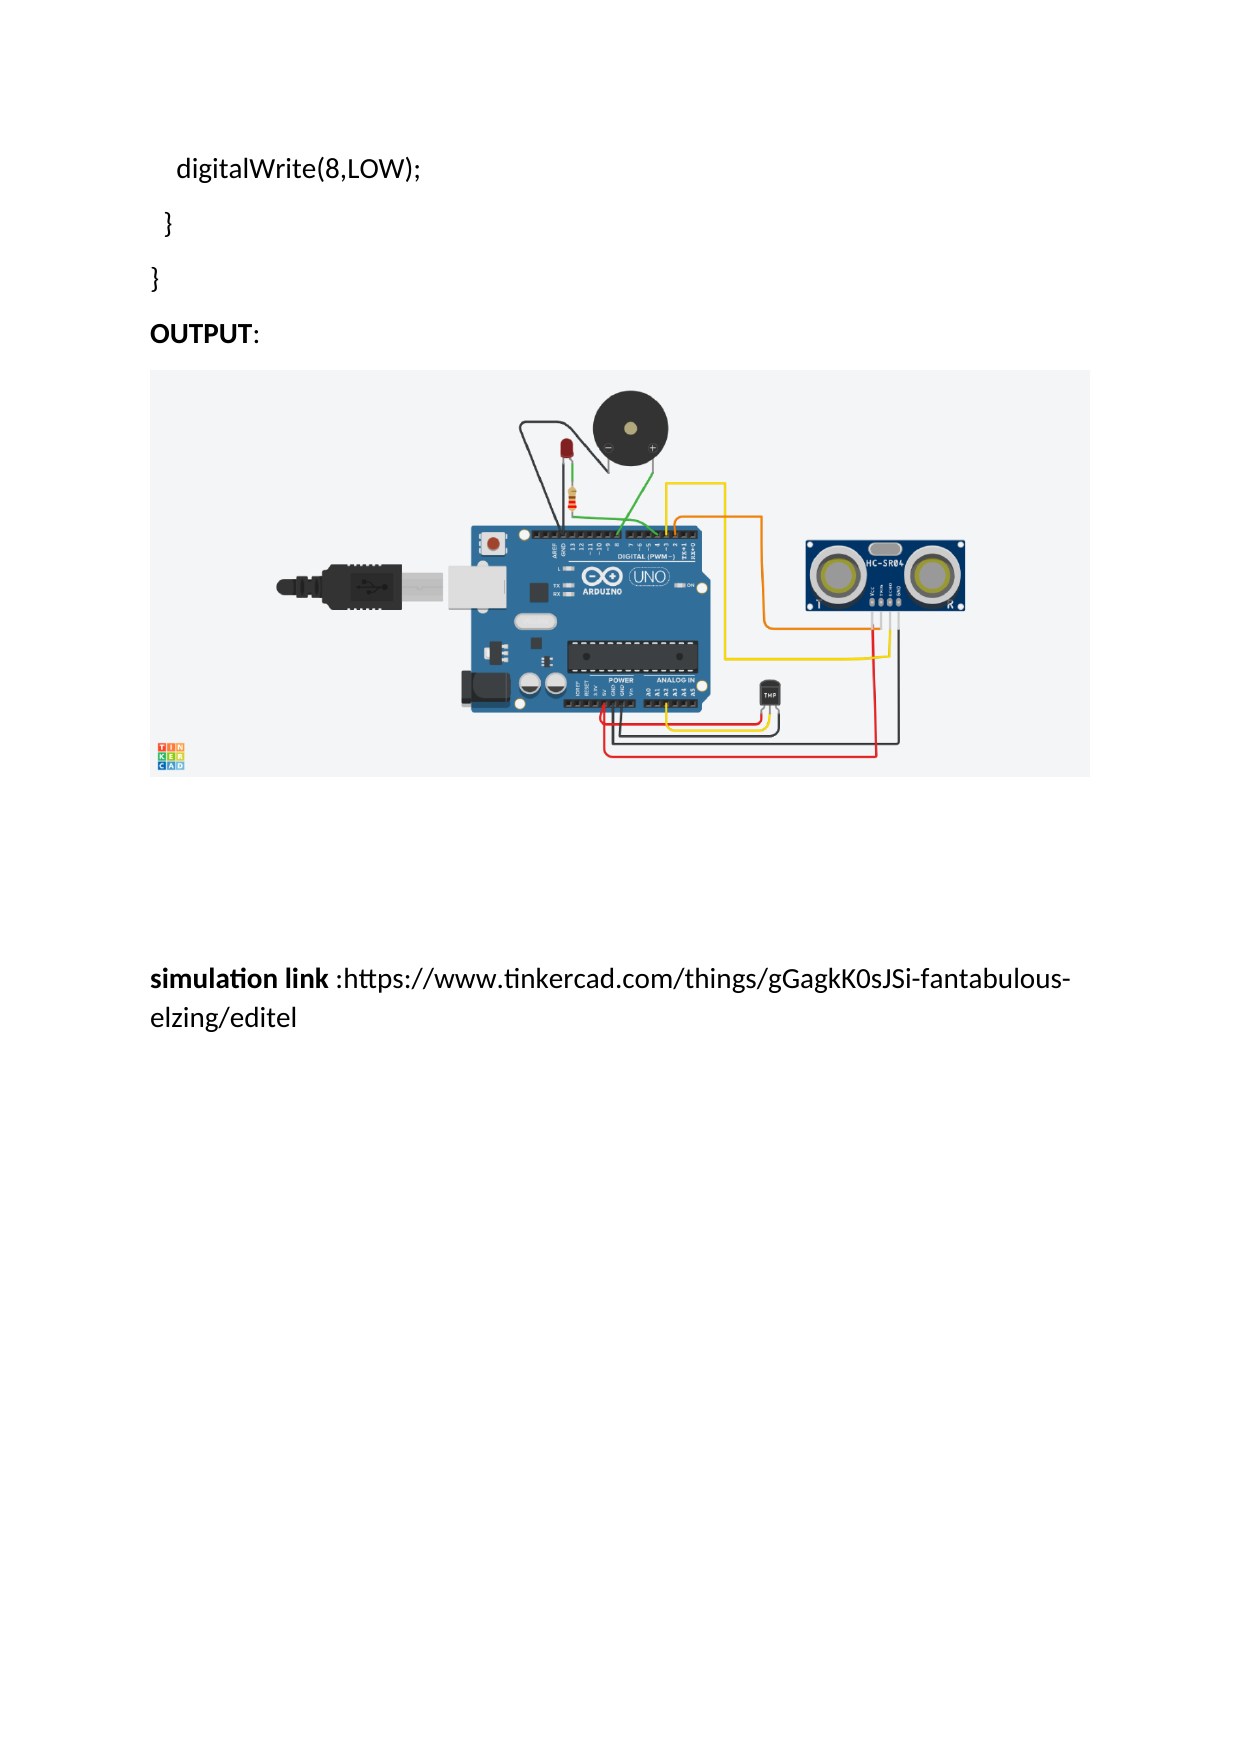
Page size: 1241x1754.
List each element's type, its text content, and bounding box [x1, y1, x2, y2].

text simulation link :https://www.tinkercad.com/things/gGagkK0sJSi-fantabulous-elzing/editel [150, 961, 1090, 1034]
text digitalWrite(8,LOW); [150, 150, 1090, 186]
text OUTPUT: [150, 315, 1090, 351]
text } [150, 205, 1090, 241]
picture [150, 370, 1091, 777]
text } [150, 260, 1090, 296]
